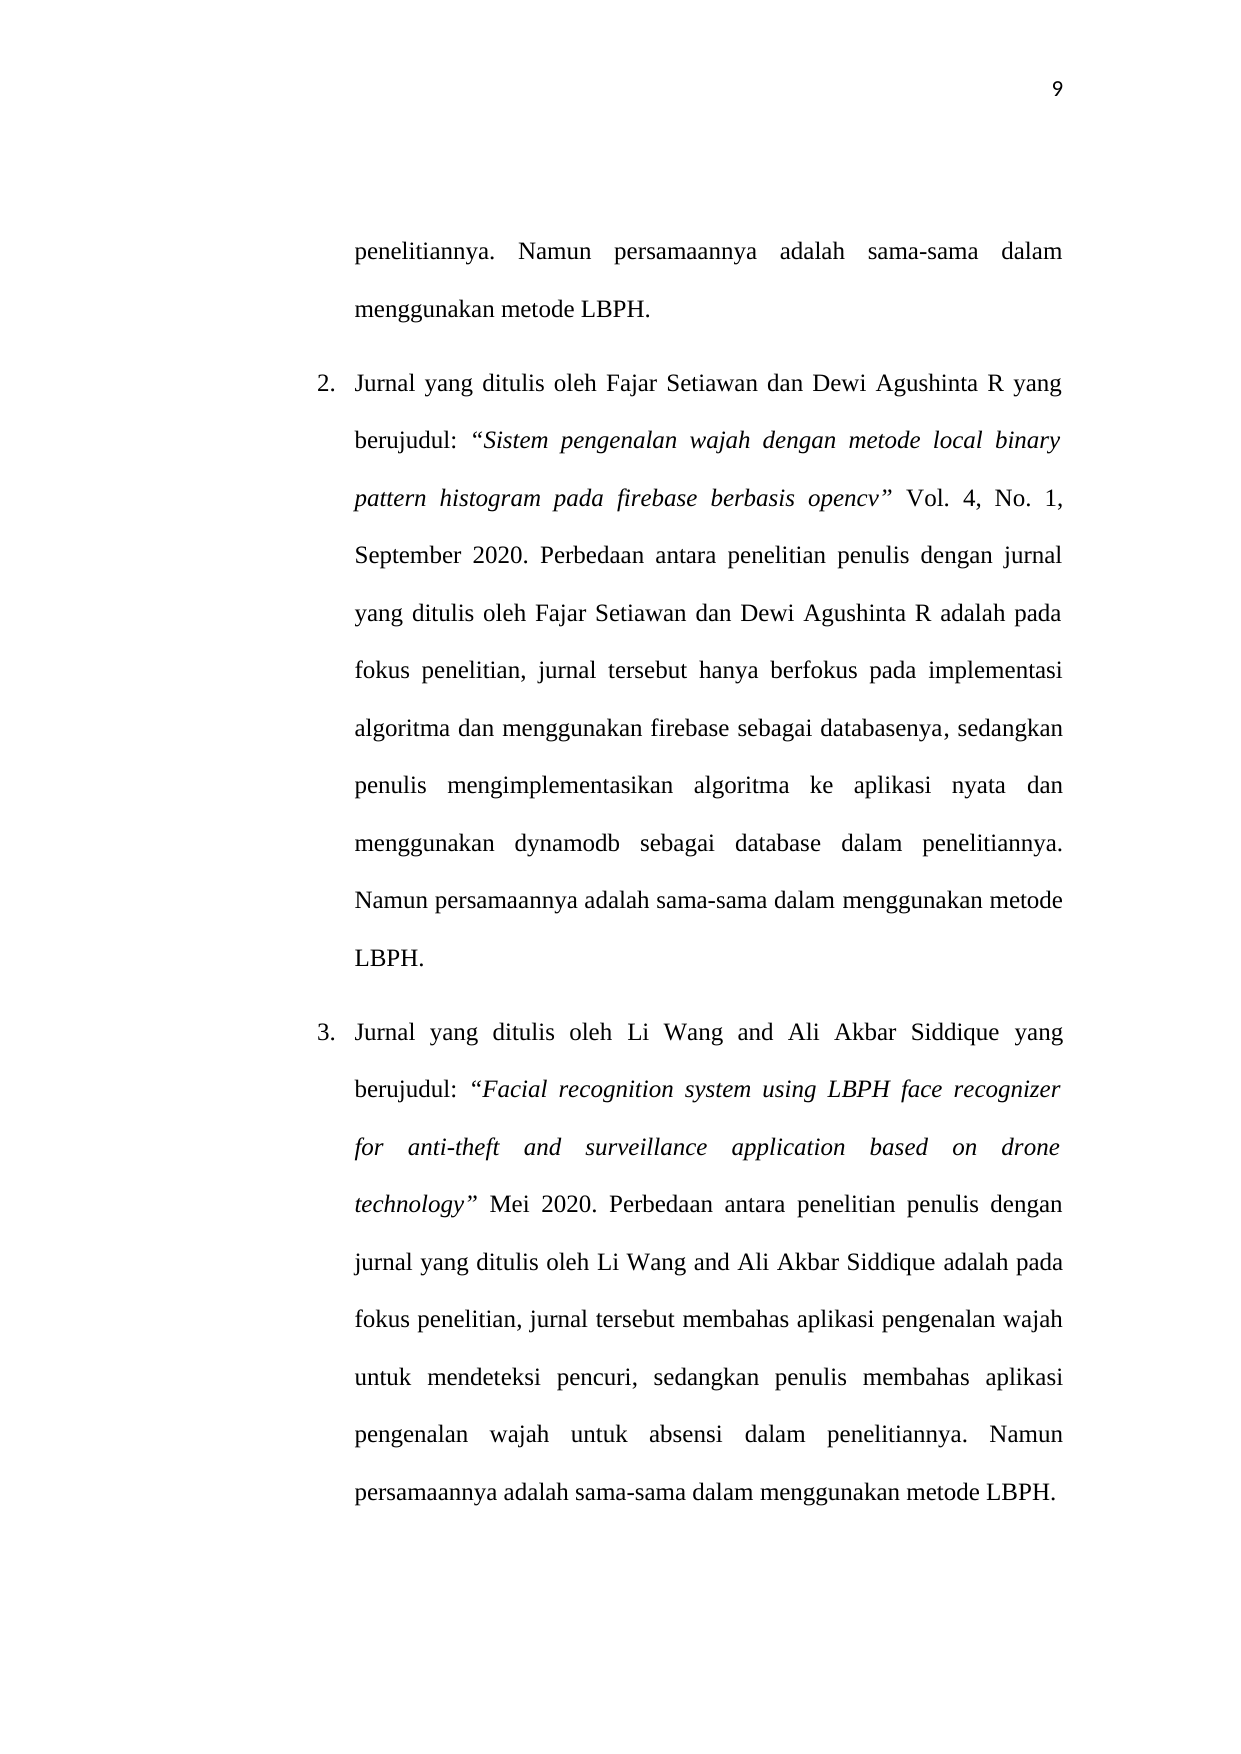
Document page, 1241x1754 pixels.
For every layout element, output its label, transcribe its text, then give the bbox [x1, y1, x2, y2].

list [317, 236, 1063, 322]
list Jurnal yang ditulis oleh Li Wang and Ali Akbar Siddique yang berujudul: “Facial recognition system using LBPH face recognizer for anti-theft and surveillance application based on drone technology” Mei 2020. Perbedaan antara penelitian penulis dengan jurnal yang ditulis oleh Li Wang and Ali Akbar Siddique adalah pada fokus penelitian, jurnal tersebut membahas aplikasi pengenalan wajah untuk mendeteksi pencuri, sedangkan penulis membahas aplikasi pengenalan wajah untuk absensi dalam penelitiannya. Namun persamaannya adalah sama-sama dalam menggunakan metode LBPH. [317, 1017, 1063, 1506]
list Jurnal yang ditulis oleh Fajar Setiawan dan Dewi Agushinta R yang berujudul: “Sistem pengenalan wajah dengan metode local binary pattern histogram pada firebase berbasis opencv” Vol. 4, No. 1, September 2020. Perbedaan antara penelitian penulis dengan jurnal yang ditulis oleh Fajar Setiawan dan Dewi Agushinta R adalah pada fokus penelitian, jurnal tersebut hanya berfokus pada implementasi algoritma dan menggunakan firebase sebagai databasenya, sedangkan penulis mengimplementasikan algoritma ke aplikasi nyata dan menggunakan dynamodb sebagai database dalam penelitiannya. Namun persamaannya adalah sama-sama dalam menggunakan metode LBPH. [317, 368, 1063, 972]
